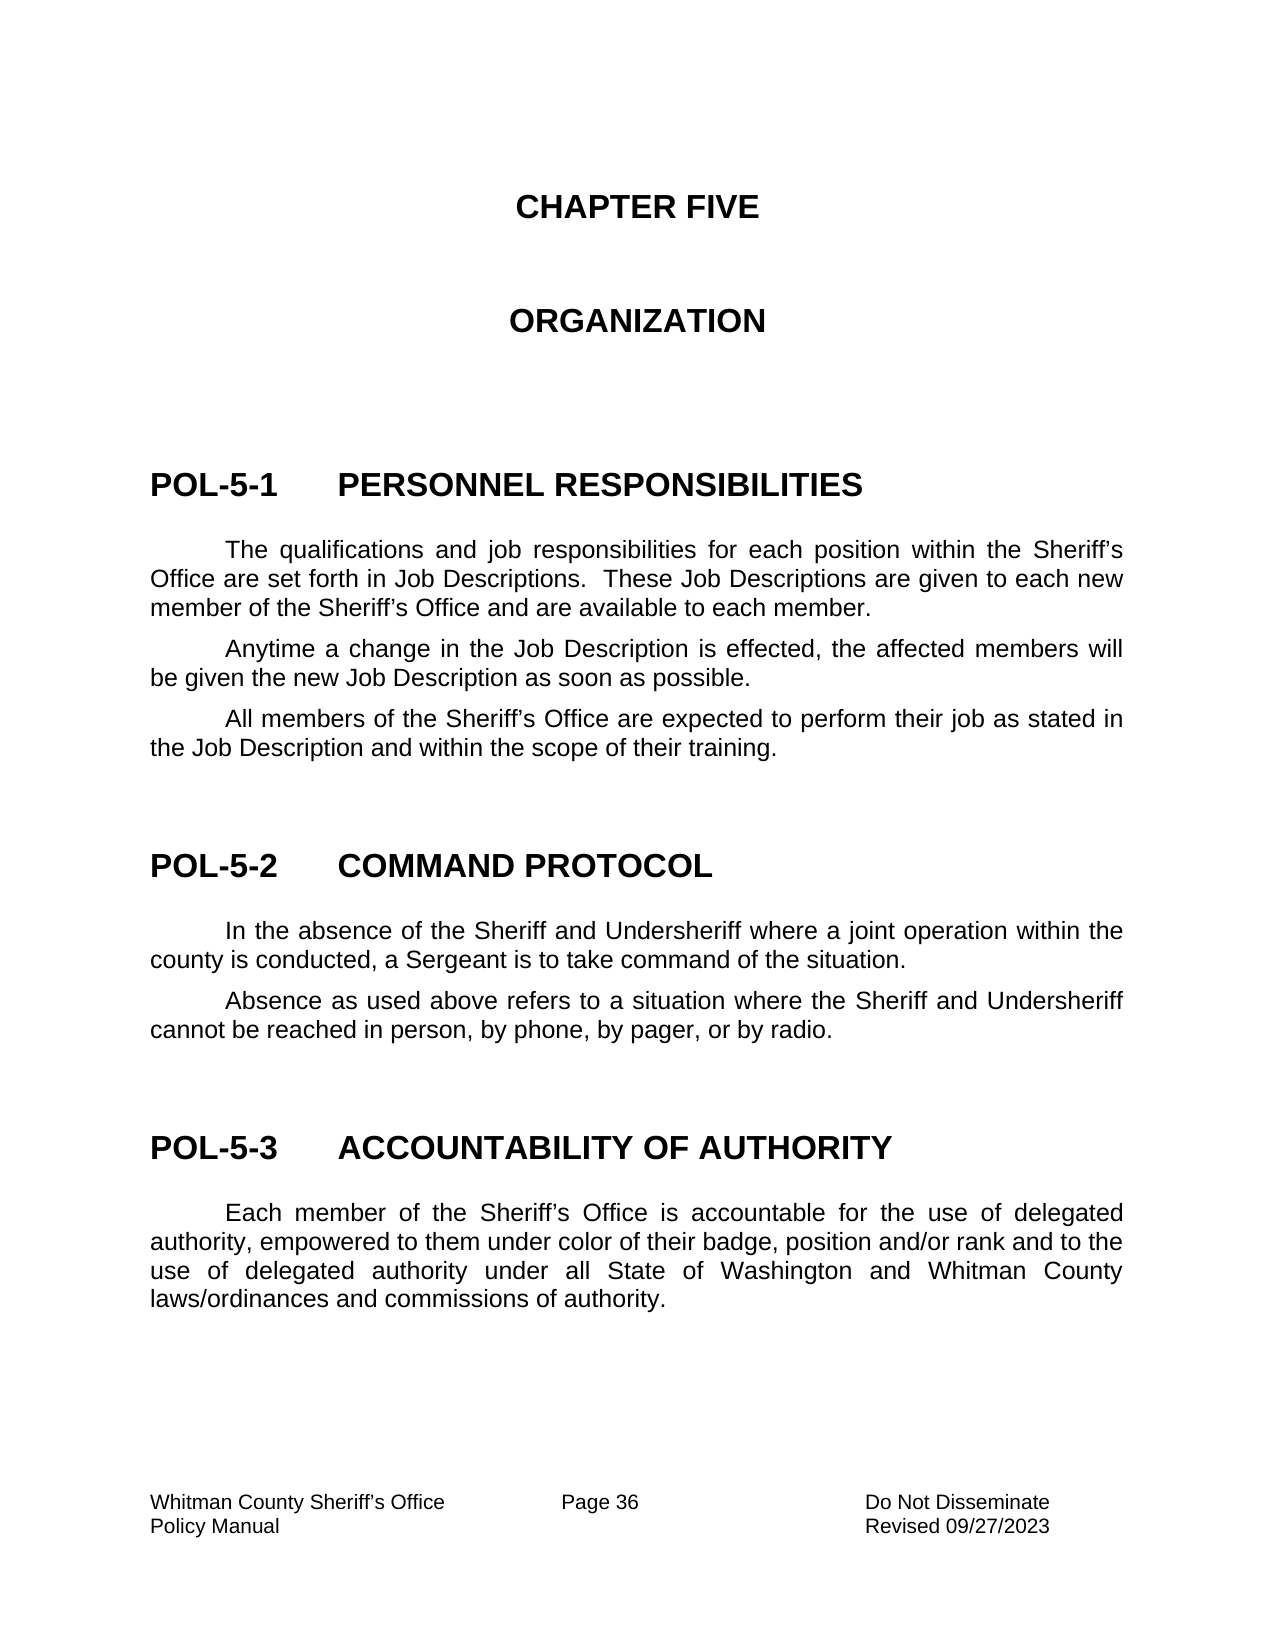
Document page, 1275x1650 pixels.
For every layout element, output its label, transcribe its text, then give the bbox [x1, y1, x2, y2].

text All members of the Sheriff’s Office are expected to perform their job as stated in the Job Description and within the scope of their training. [150, 704, 1125, 761]
text POL-5-3 ACCOUNTABILITY OF AUTHORITY [150, 1128, 1125, 1167]
text POL-5-1 PERSONNEL RESPONSIBILITIES [150, 465, 1125, 504]
text Each member of the Sheriff’s Office is accountable for the use of delegated authority, empowered to them under color of their badge, position and/or rank and to the use of delegated authority under all State of and laws/ordinances and commissions of authority. [150, 1198, 1125, 1313]
text Absence as used above refers to a situation where the Sheriff and Undersheriff cannot be reached in person, by phone, by pager, or by radio. [150, 986, 1125, 1043]
text CHAPTER FIVE [150, 187, 1125, 226]
text In the absence of the Sheriff and Undersheriff where a joint operation within the county is conducted, a Sergeant is to take command of the situation. [150, 916, 1125, 973]
text The qualifications and job responsibilities for each position within the Sheriff’s Office are set forth in Job Descriptions. These Job Descriptions are given to each new member of the Sheriff’s Office and are available to each member. [150, 535, 1125, 621]
text Anytime a change in the Job Description is effected, the affected members will be given the new Job Description as soon as possible. [150, 634, 1125, 691]
text POL-5-2 COMMAND PROTOCOL [150, 846, 1125, 885]
text ORGANIZATION [150, 301, 1125, 339]
